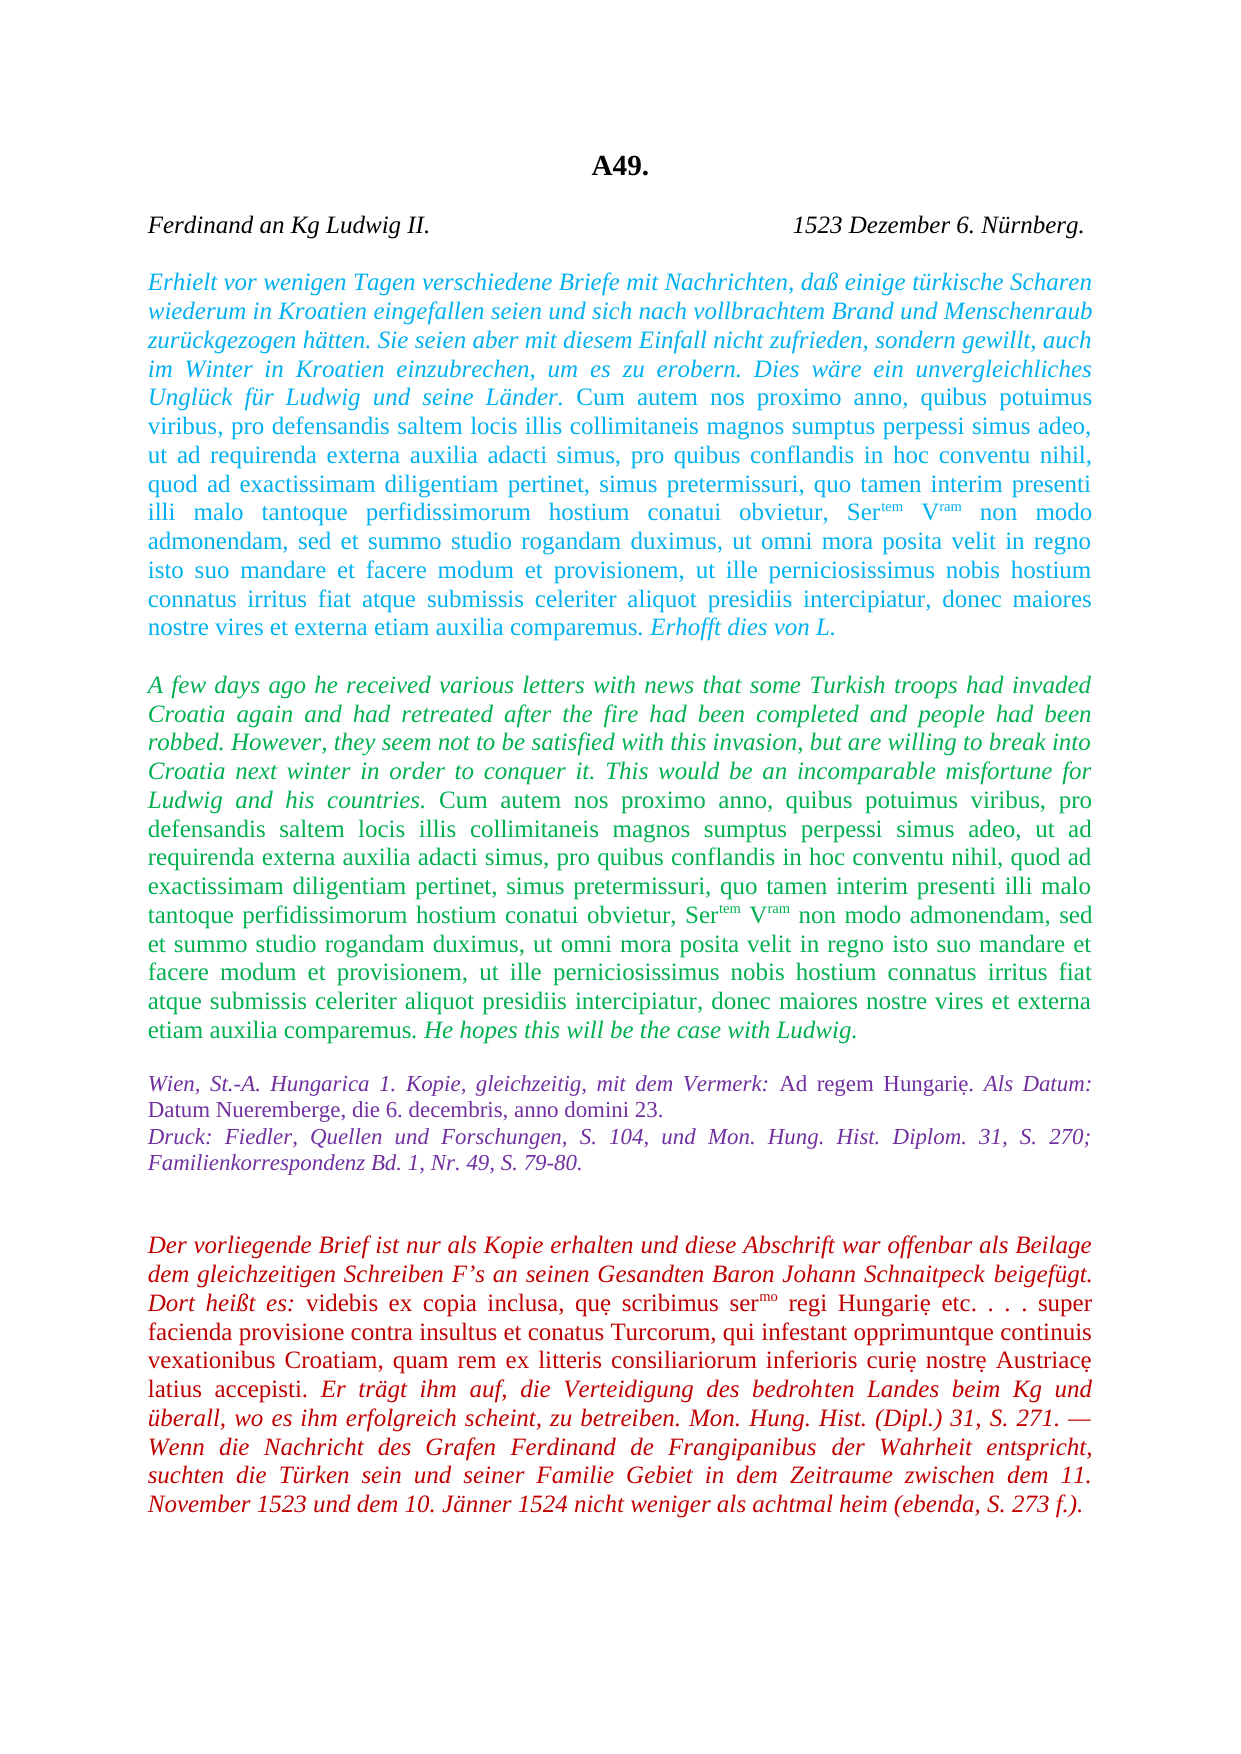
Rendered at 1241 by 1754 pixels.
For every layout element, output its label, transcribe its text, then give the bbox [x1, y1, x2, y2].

text Druck: Fiedler, Quellen und Forschungen, S. 104, und Mon. Hung. Hist. Diplom. 31, S. 270; Familienkorrespondenz Bd. 1, Nr. 49, S. 79-80. [148, 1123, 1093, 1175]
table_header 1523 Dezember 6. Nürnberg. [616, 210, 1096, 239]
table_header Ferdinand an Kg Ludwig II. [136, 210, 616, 239]
text Der vorliegende Brief ist nur als Kopie erhalten und diese Abschrift war offenbar als Beilage dem gleichzeitigen Schreiben F’s an seinen Gesandten Baron Johann Schnaitpeck beigefügt. Dort heißt es: videbis ex copia inclusa, quẹ scribimus sermo regi Hungariẹ etc. . . . super facienda provisione contra insultus et conatus Turcorum, qui infestant opprimuntque continuis vexationibus Croatiam, quam rem ex litteris consiliariorum inferioris curiẹ nostrẹ Austriacẹ latius accepisti. Er trägt ihm auf, die Verteidigung des bedrohten Landes beim Kg und überall, wo es ihm erfolgreich scheint, zu betreiben. Mon. Hung. Hist. (Dipl.) 31, S. 271. — Wenn die Nachricht des Grafen Ferdinand de Frangipanibus der Wahrheit entspricht, suchten die Türken sein und seiner Familie Gebiet in dem Zeitraume zwischen dem 11. November 1523 und dem 10. Jänner 1524 nicht weniger als achtmal heim (ebenda, S. 273 f.). [148, 1231, 1093, 1518]
text Erhielt vor wenigen Tagen verschiedene Briefe mit Nachrichten, daß einige türkische Scharen wiederum in Kroatien eingefallen seien und sich nach vollbrachtem Brand und Menschenraub zurückgezogen hätten. Sie seien aber mit diesem Einfall nicht zufrieden, sondern gewillt, auch im Winter in Kroatien einzubrechen, um es zu erobern. Dies wäre ein unvergleichliches Unglück für Ludwig und seine Länder. Cum autem nos proximo anno, quibus potuimus viribus, pro defensandis saltem locis illis collimitaneis magnos sumptus perpessi simus adeo, ut ad requirenda externa auxilia adacti simus, pro quibus conflandis in hoc conventu nihil, quod ad exactissimam diligentiam pertinet, simus pretermissuri, quo tamen interim presenti illi malo tantoque perfidissimorum hostium conatui obvietur, Sertem Vram non modo admonendam, sed et summo studio rogandam duximus, ut omni mora posita velit in regno isto suo mandare et facere modum et provisionem, ut ille perniciosissimus nobis hostium connatus irritus fiat atque submissis celeriter aliquot presidiis intercipiatur, donec maiores nostre vires et externa etiam auxilia comparemus. Erhofft dies von L. [148, 267, 1093, 641]
text A few days ago he received various letters with news that some Turkish troops had invaded Croatia again and had retreated after the fire had been completed and people had been robbed. However, they seem not to be satisfied with this invasion, but are willing to break into Croatia next winter in order to conquer it. This would be an incomparable misfortune for Ludwig and his countries. Cum autem nos proximo anno, quibus potuimus viribus, pro defensandis saltem locis illis collimitaneis magnos sumptus perpessi simus adeo, ut ad requirenda externa auxilia adacti simus, pro quibus conflandis in hoc conventu nihil, quod ad exactissimam diligentiam pertinet, simus pretermissuri, quo tamen interim presenti illi malo tantoque perfidissimorum hostium conatui obvietur, Sertem Vram non modo admonendam, sed et summo studio rogandam duximus, ut omni mora posita velit in regno isto suo mandare et facere modum et provisionem, ut ille perniciosissimus nobis hostium connatus irritus fiat atque submissis celeriter aliquot presidiis intercipiatur, donec maiores nostre vires et externa etiam auxilia comparemus. He hopes this will be the case with Ludwig. [148, 670, 1093, 1044]
text A49. [148, 148, 1093, 181]
text Wien, St.-A. Hungarica 1. Kopie, gleichzeitig, mit dem Vermerk: Ad regem Hungariẹ. Als Datum: Datum Nueremberge, die 6. decembris, anno domini 23. [148, 1070, 1093, 1123]
